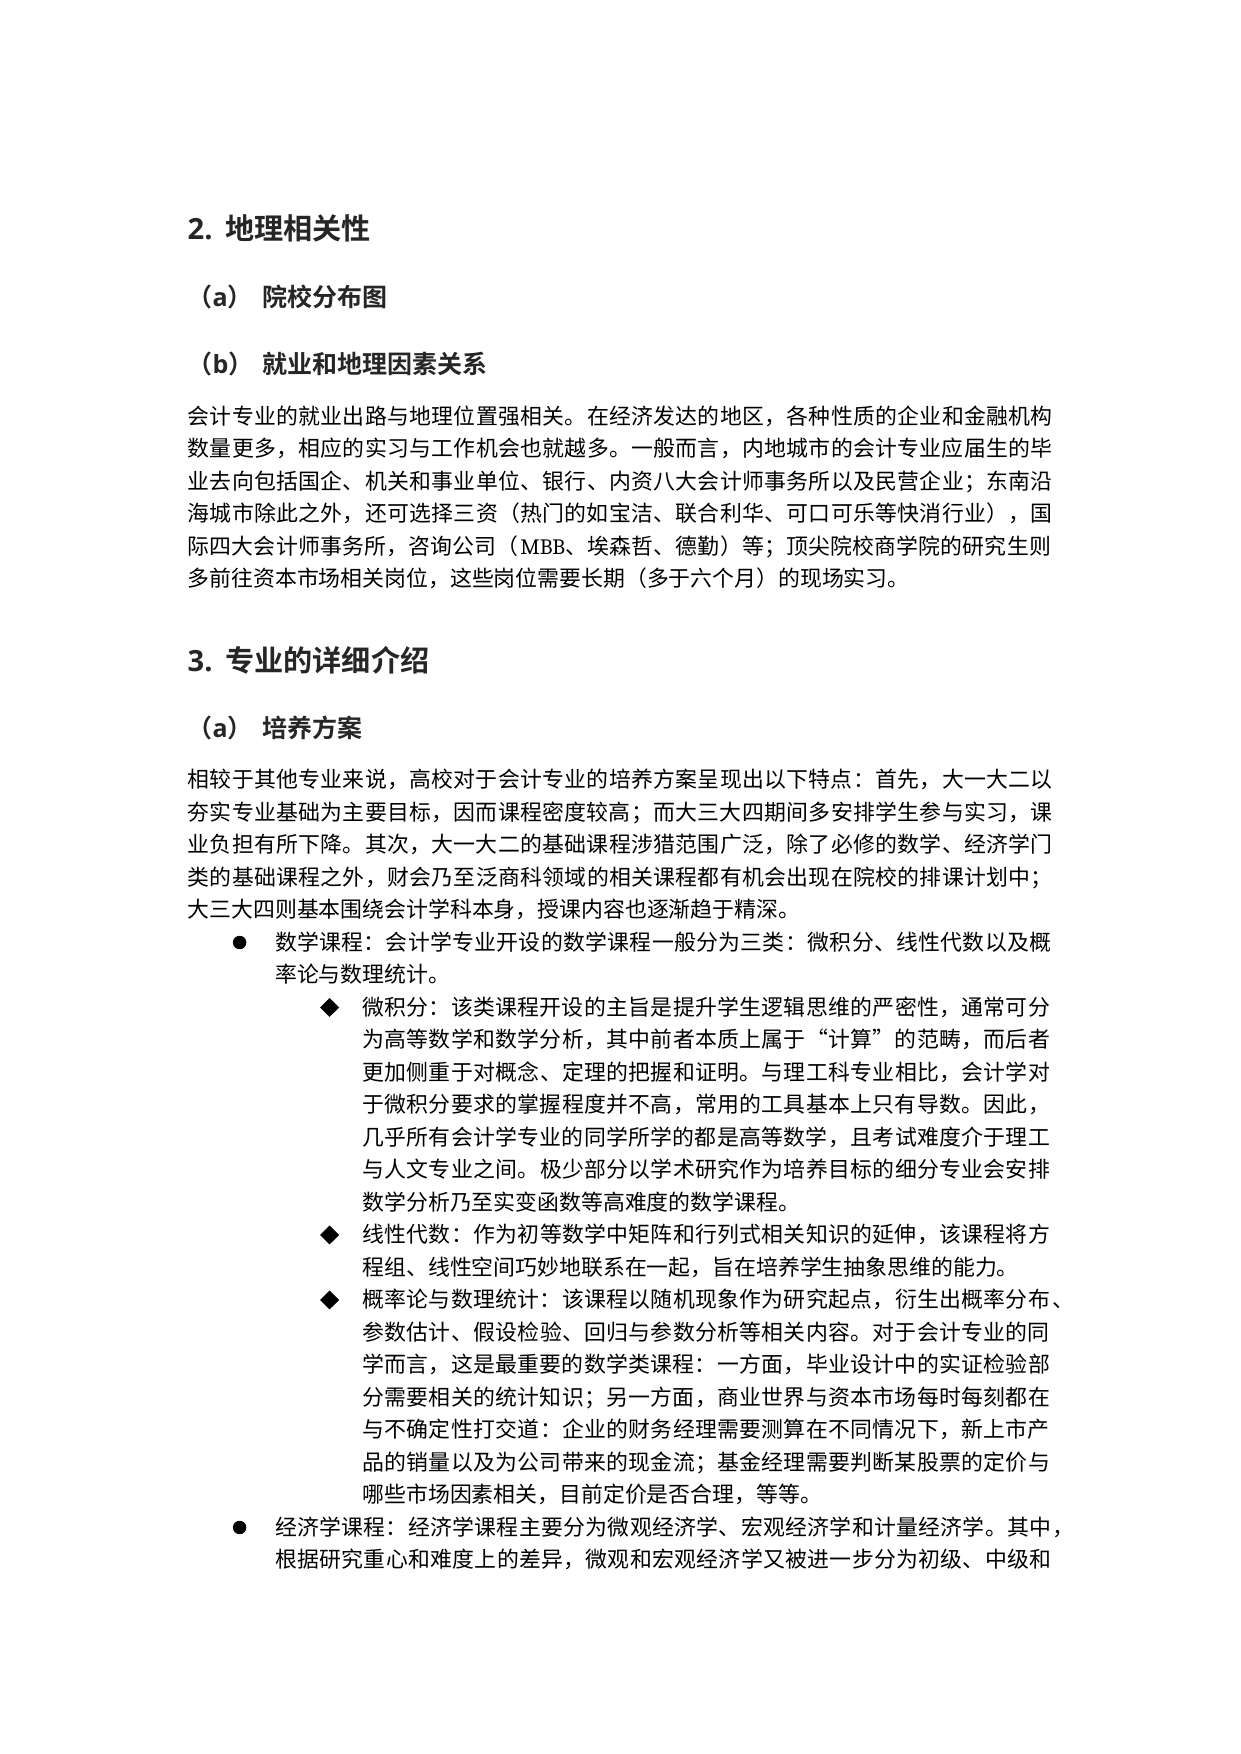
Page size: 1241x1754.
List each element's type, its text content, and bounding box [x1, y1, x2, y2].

list 概率论与数理统计：该课程以随机现象作为研究起点，衍生出概率分布、参数估计、假设检验、回归与参数分析等相关内容。对于会计专业的同学而言，这是最重要的数学类课程：一方面，毕业设计中的实证检验部分需要相关的统计知识；另一方面，商业世界与资本市场每时每刻都在与不确定性打交道：企业的财务经理需要测算在不同情况下，新上市产品的销量以及为公司带来的现金流；基金经理需要判断某股票的定价与哪些市场因素相关，目前定价是否合理，等等。 [318, 1282, 1053, 1509]
text 相较于其他专业来说，高校对于会计专业的培养方案呈现出以下特点：首先，大一大二以夯实专业基础为主要目标，因而课程密度较高；而大三大四期间多安排学生参与实习，课业负担有所下降。其次，大一大二的基础课程涉猎范围广泛，除了必修的数学、经济学门类的基础课程之外，财会乃至泛商科领域的相关课程都有机会出现在院校的排课计划中；大三大四则基本围绕会计学科本身，授课内容也逐渐趋于精深。 [187, 762, 1053, 924]
list 微积分：该类课程开设的主旨是提升学生逻辑思维的严密性，通常可分为高等数学和数学分析，其中前者本质上属于“计算”的范畴，而后者更加侧重于对概念、定理的把握和证明。与理工科专业相比，会计学对于微积分要求的掌握程度并不高，常用的工具基本上只有导数。因此，几乎所有会计学专业的同学所学的都是高等数学，且考试难度介于理工与人文专业之间。极少部分以学术研究作为培养目标的细分专业会安排数学分析乃至实变函数等高难度的数学课程。 [318, 989, 1053, 1217]
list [231, 1509, 1053, 1574]
subtitle 就业和地理因素关系 [187, 331, 1053, 396]
subtitle 培养方案 [187, 694, 1053, 759]
subtitle 专业的详细介绍 [187, 626, 1053, 691]
subtitle 地理相关性 [187, 194, 1053, 259]
text 会计专业的就业出路与地理位置强相关。在经济发达的地区，各种性质的企业和金融机构数量更多，相应的实习与工作机会也就越多。一般而言，内地城市的会计专业应届生的毕业去向包括国企、机关和事业单位、银行、内资八大会计师事务所以及民营企业；东南沿海城市除此之外，还可选择三资（热门的如宝洁、联合利华、可口可乐等快消行业），国际四大会计师事务所，咨询公司（MBB、埃森哲、德勤）等；顶尖院校商学院的研究生则多前往资本市场相关岗位，这些岗位需要长期（多于六个月）的现场实习。 [187, 398, 1053, 593]
list 数学课程：会计学专业开设的数学课程一般分为三类：微积分、线性代数以及概率论与数理统计。 [231, 924, 1053, 989]
subtitle 院校分布图 [187, 263, 1053, 328]
list 线性代数：作为初等数学中矩阵和行列式相关知识的延伸，该课程将方程组、线性空间巧妙地联系在一起，旨在培养学生抽象思维的能力。 [318, 1217, 1053, 1282]
